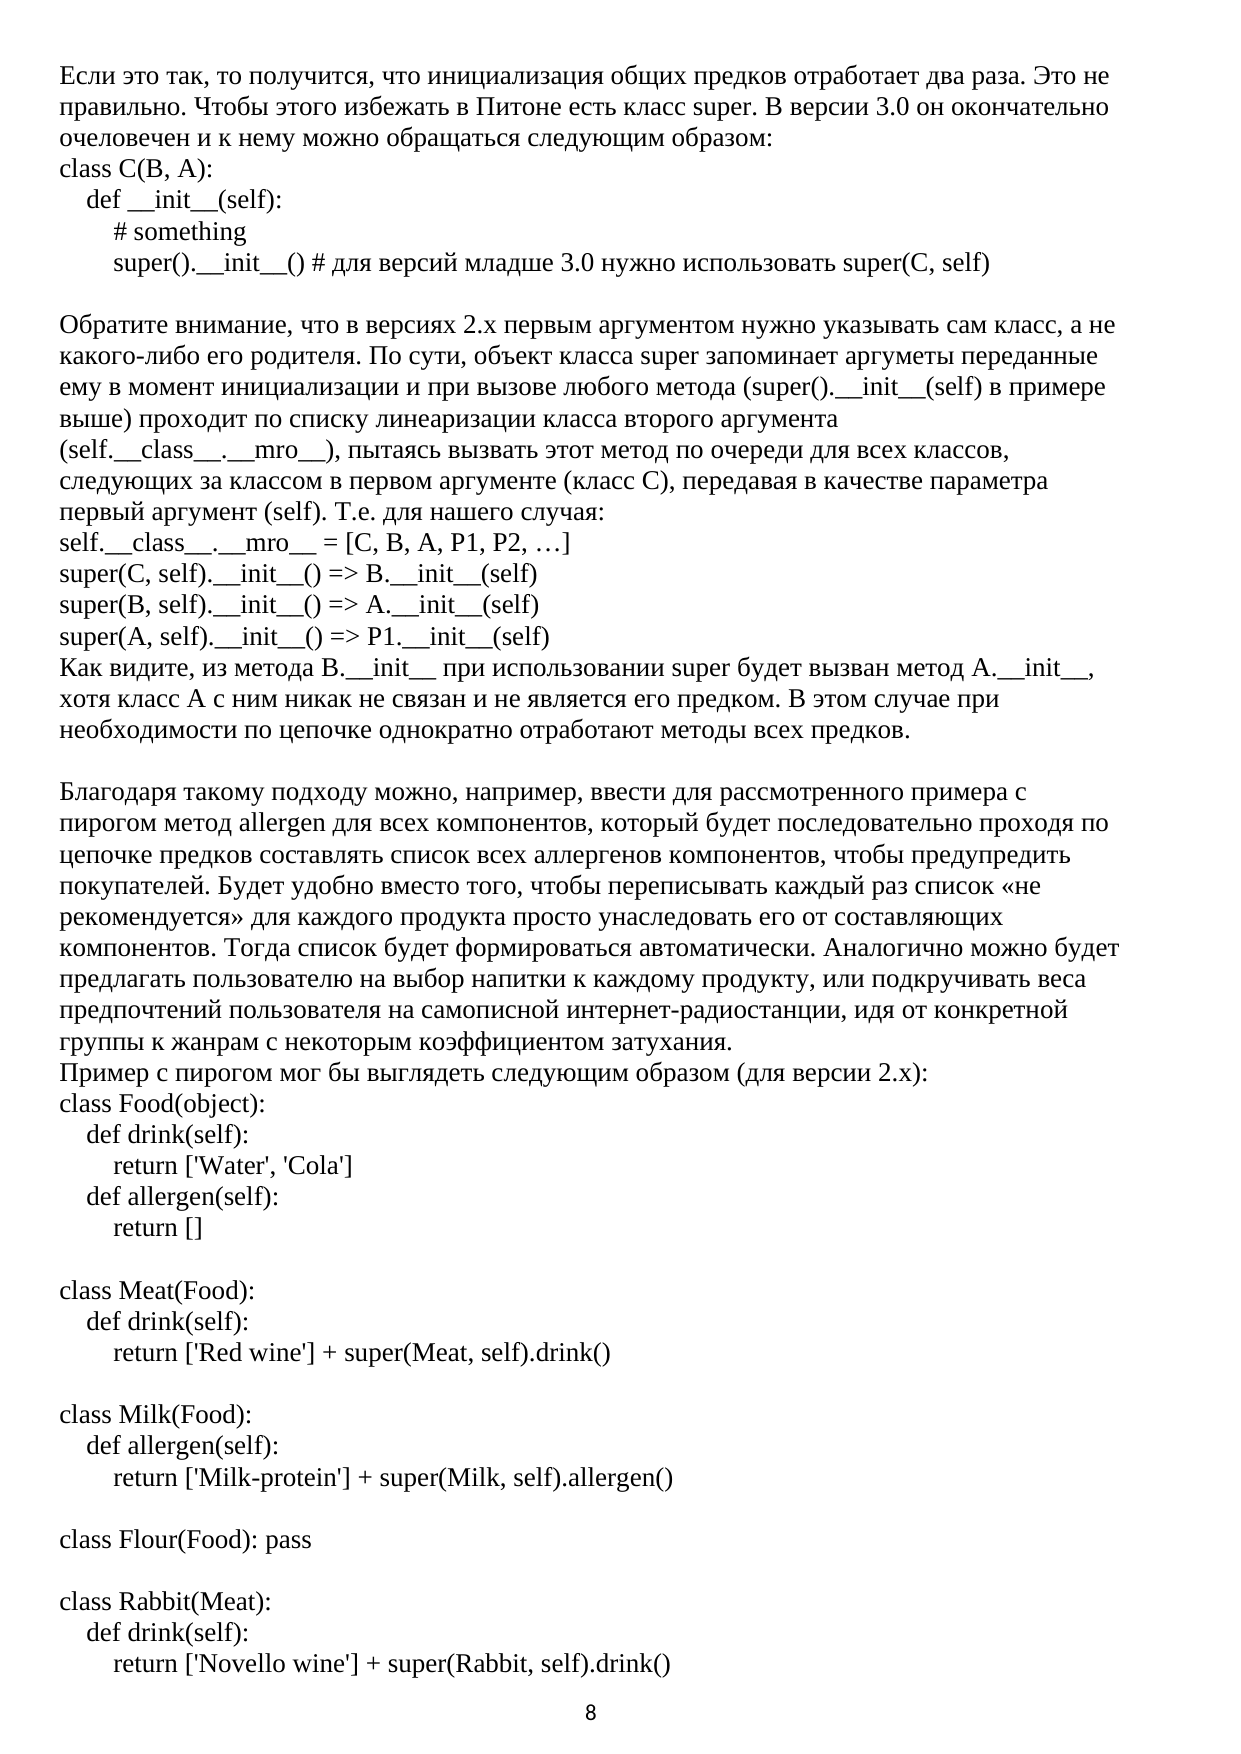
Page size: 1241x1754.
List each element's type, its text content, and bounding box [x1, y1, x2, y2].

text return ['Water', 'Cola'] [59, 1149, 1122, 1180]
text return [] [59, 1211, 1122, 1243]
text class Food(object): [59, 1087, 1122, 1118]
text class C(B, A): [59, 152, 1122, 184]
text return ['Red wine'] + super(Meat, self).drink() [59, 1336, 1122, 1367]
text Обратите внимание, что в версиях 2.x первым аргументом нужно указывать сам класс, а не какого-либо его родителя. По сути, объект класса super запоминает аргуметы переданные ему в момент инициализации и при вызове любого метода (super().__init__(self) в примере выше) проходит по списку линеаризации класса второго аргумента (self.__class__.__mro__), пытаясь вызвать этот метод по очереди для всех классов, следующих за классом в первом аргументе (класс C), передавая в качестве параметра первый аргумент (self). Т.е. для нашего случая: [59, 308, 1122, 526]
text def drink(self): [59, 1616, 1122, 1647]
text Пример с пирогом мог бы выглядеть следующим образом (для версии 2.x): [59, 1056, 1122, 1087]
text Благодаря такому подходу можно, например, ввести для рассмотренного примера с пирогом метод allergen для всех компонентов, который будет последовательно проходя по цепочке предков составлять список всех аллергенов компонентов, чтобы предупредить покупателей. Будет удобно вместо того, чтобы переписывать каждый раз список «не рекомендуется» для каждого продукта просто унаследовать его от составляющих компонентов. Тогда список будет формироваться автоматически. Аналогично можно будет предлагать пользователю на выбор напитки к каждому продукту, или подкручивать веса предпочтений пользователя на самописной интернет-радиостанции, идя от конкретной группы к жанрам с некоторым коэффициентом затухания. [59, 775, 1122, 1056]
text Если это так, то получится, что инициализация общих предков отработает два раза. Это не правильно. Чтобы этого избежать в Питоне есть класс super. В версии 3.0 он окончательно очеловечен и к нему можно обращаться следующим образом: [59, 59, 1122, 152]
text class Meat(Food): [59, 1274, 1122, 1305]
text super(A, self).__init__() => P1.__init__(self) [59, 620, 1122, 651]
text # something [59, 215, 1122, 246]
text def drink(self): [59, 1305, 1122, 1336]
text def allergen(self): [59, 1429, 1122, 1461]
text return ['Novello wine'] + super(Rabbit, self).drink() [59, 1647, 1122, 1679]
text class Milk(Food): [59, 1398, 1122, 1429]
text return ['Milk-protein'] + super(Milk, self).allergen() [59, 1461, 1122, 1492]
text class Rabbit(Meat): [59, 1585, 1122, 1616]
text def __init__(self): [59, 184, 1122, 215]
text class Flour(Food): pass [59, 1523, 1122, 1554]
text super(B, self).__init__() => A.__init__(self) [59, 588, 1122, 620]
text super().__init__() # для версий младше 3.0 нужно использовать super(C, self) [59, 246, 1122, 277]
text self.__class__.__mro__ = [C, B, A, P1, P2, …] [59, 526, 1122, 557]
text def allergen(self): [59, 1180, 1122, 1211]
text def drink(self): [59, 1118, 1122, 1149]
text Как видите, из метода B.__init__ при использовании super будет вызван метод A.__init__, хотя класс A с ним никак не связан и не является его предком. В этом случае при необходимости по цепочке однократно отработают методы всех предков. [59, 651, 1122, 744]
text super(C, self).__init__() => B.__init__(self) [59, 557, 1122, 588]
